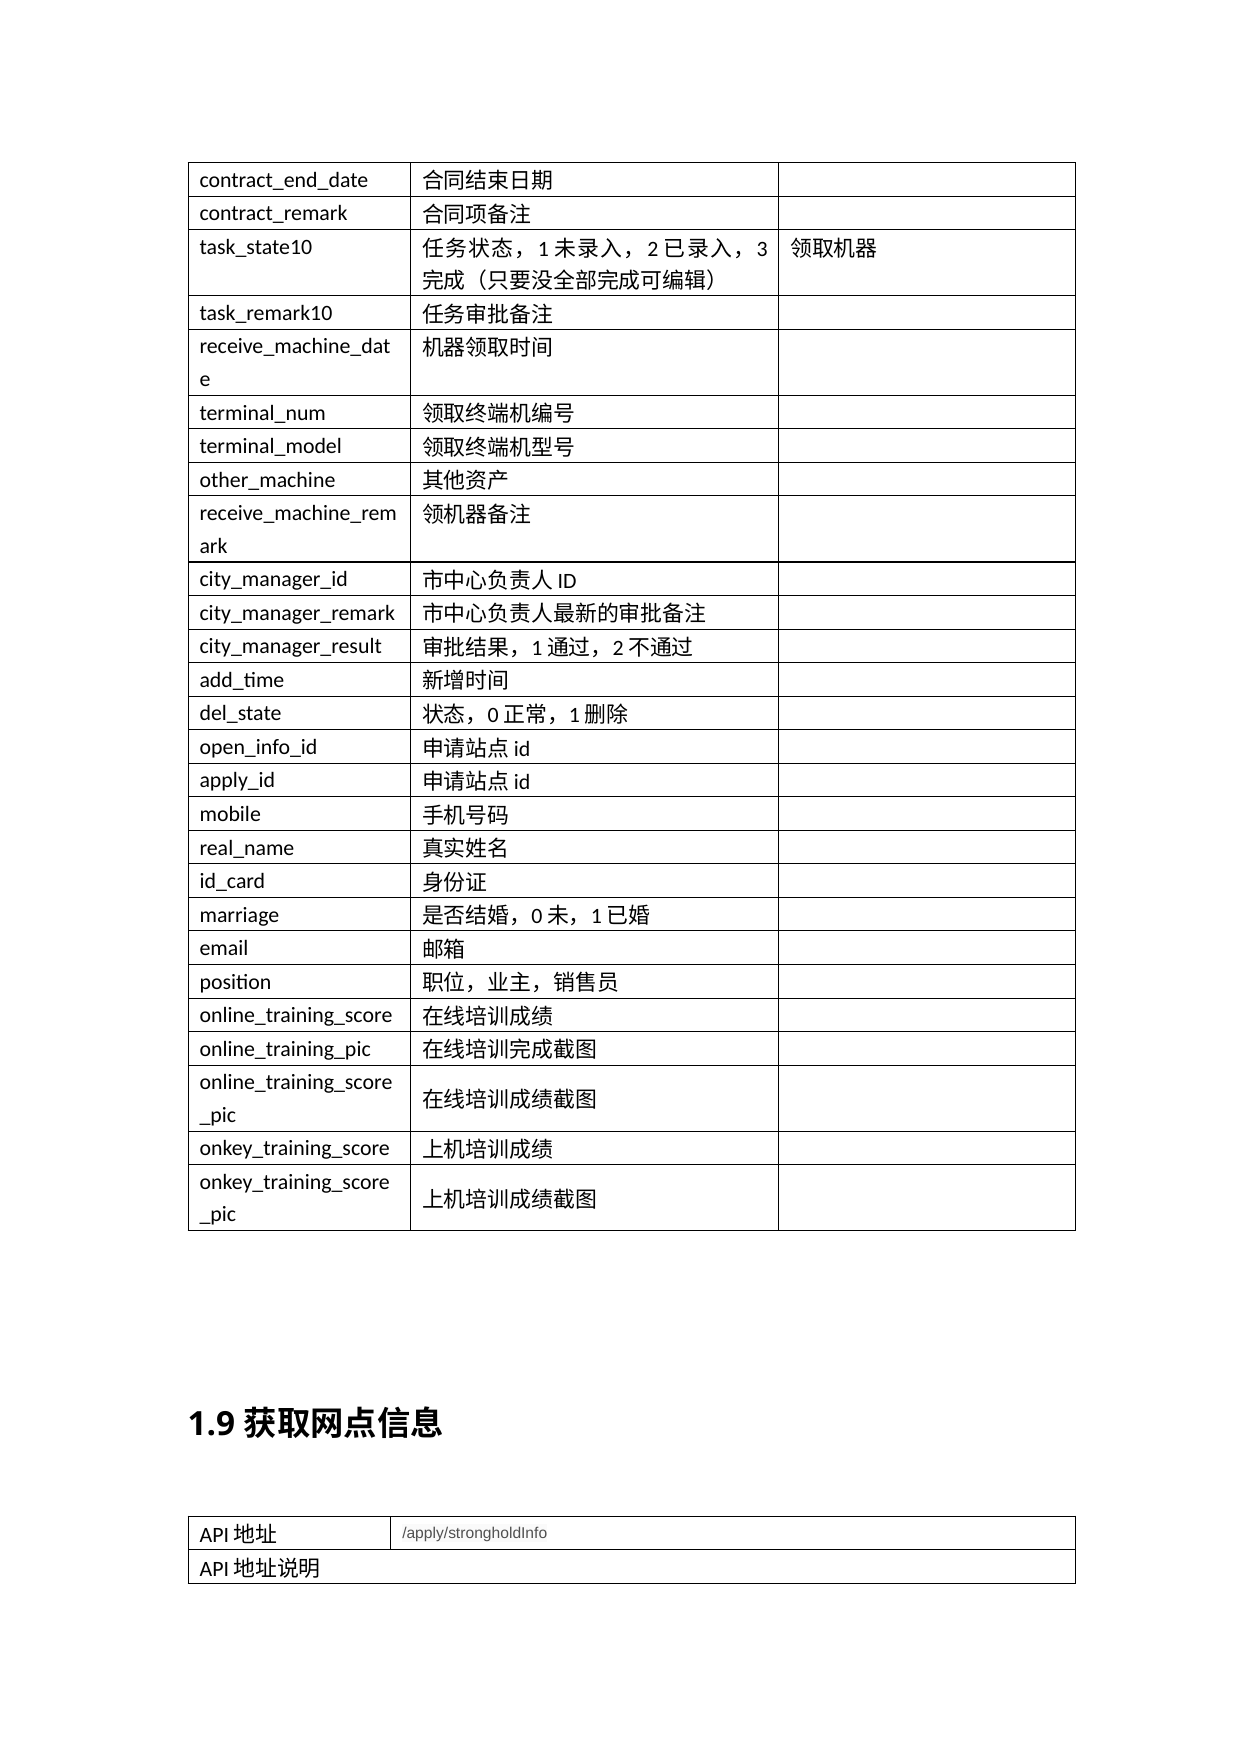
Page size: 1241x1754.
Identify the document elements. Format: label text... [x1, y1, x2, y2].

table_cell [779, 496, 1075, 561]
table_cell [779, 730, 1075, 763]
table_cell task_remark10 [189, 296, 410, 329]
table_cell mobile [189, 797, 410, 830]
table_cell terminal_model [189, 429, 410, 462]
table_cell email [189, 931, 410, 964]
table_cell 上机培训成绩 [411, 1132, 778, 1164]
table_cell [779, 296, 1075, 329]
table_cell task_state10 [189, 230, 410, 295]
table_cell online_training_pic [189, 1032, 410, 1064]
table_cell API地址说明 [189, 1550, 1075, 1583]
table_cell [779, 965, 1075, 997]
table_cell 合同项备注 [411, 197, 778, 229]
table_cell 市中心负责人最新的审批备注 [411, 596, 778, 628]
table_cell [779, 697, 1075, 729]
table_cell terminal_num [189, 396, 410, 428]
table_cell online_training_score_pic [189, 1066, 410, 1131]
table_cell onkey_training_score_pic [189, 1165, 410, 1230]
table_cell 在线培训成绩截图 [411, 1066, 778, 1131]
table_cell onkey_training_score [189, 1132, 410, 1164]
table_cell 其他资产 [411, 463, 778, 495]
table_cell open_info_id [189, 730, 410, 763]
table_cell marriage [189, 898, 410, 930]
table_cell [779, 596, 1075, 628]
table_cell receive_machine_remark [189, 496, 410, 561]
table_cell receive_machine_date [189, 330, 410, 395]
table_cell [779, 898, 1075, 930]
table_cell 市中心负责人ID [411, 563, 778, 595]
table_cell 身份证 [411, 864, 778, 897]
table_cell 上机培训成绩截图 [411, 1165, 778, 1230]
table_cell [779, 1032, 1075, 1064]
table_cell contract_end_date [189, 163, 410, 196]
table_cell [779, 999, 1075, 1031]
table_cell 状态，0正常，1删除 [411, 697, 778, 729]
table_cell 申请站点id [411, 764, 778, 796]
table_cell real_name [189, 831, 410, 863]
table_cell city_manager_id [189, 563, 410, 595]
table_cell 在线培训成绩 [411, 999, 778, 1031]
table_cell [779, 797, 1075, 830]
table_cell [779, 1066, 1075, 1131]
table_cell position [189, 965, 410, 997]
table_cell [779, 831, 1075, 863]
subtitle 1.9 获取网点信息 [187, 1388, 1053, 1453]
table_cell 领取机器 [779, 230, 1075, 295]
table_cell [779, 1165, 1075, 1230]
table_cell [779, 463, 1075, 495]
table_cell contract_remark [189, 197, 410, 229]
table_cell [779, 663, 1075, 696]
table_cell 机器领取时间 [411, 330, 778, 395]
table_cell 新增时间 [411, 663, 778, 696]
table_cell [779, 764, 1075, 796]
table_cell online_training_score [189, 999, 410, 1031]
table_header API地址 [189, 1517, 390, 1549]
table_cell add_time [189, 663, 410, 696]
table_cell [779, 931, 1075, 964]
table_cell 领取终端机编号 [411, 396, 778, 428]
table_cell id_card [189, 864, 410, 897]
table_header /apply/strongholdInfo [391, 1517, 1075, 1549]
table_cell 任务状态，1未录入，2已录入，3完成（只要没全部完成可编辑） [411, 230, 778, 295]
table_cell [779, 396, 1075, 428]
table_cell 邮箱 [411, 931, 778, 964]
table_cell [779, 429, 1075, 462]
table_cell 申请站点id [411, 730, 778, 763]
table_cell 审批结果，1通过，2不通过 [411, 630, 778, 662]
table_cell 合同结束日期 [411, 163, 778, 196]
table_cell [779, 330, 1075, 395]
table_cell city_manager_result [189, 630, 410, 662]
table_cell [779, 1132, 1075, 1164]
table_cell 真实姓名 [411, 831, 778, 863]
table_cell [779, 563, 1075, 595]
table_cell [779, 630, 1075, 662]
table_cell 职位，业主，销售员 [411, 965, 778, 997]
table_cell [779, 864, 1075, 897]
table_cell 领取终端机型号 [411, 429, 778, 462]
table_cell city_manager_remark [189, 596, 410, 628]
table_cell 手机号码 [411, 797, 778, 830]
table_cell del_state [189, 697, 410, 729]
table_cell [779, 197, 1075, 229]
table_cell 领机器备注 [411, 496, 778, 561]
table_cell apply_id [189, 764, 410, 796]
table_cell [779, 163, 1075, 196]
table_cell 在线培训完成截图 [411, 1032, 778, 1064]
table_cell 是否结婚，0未，1已婚 [411, 898, 778, 930]
table_cell 任务审批备注 [411, 296, 778, 329]
table_cell other_machine [189, 463, 410, 495]
